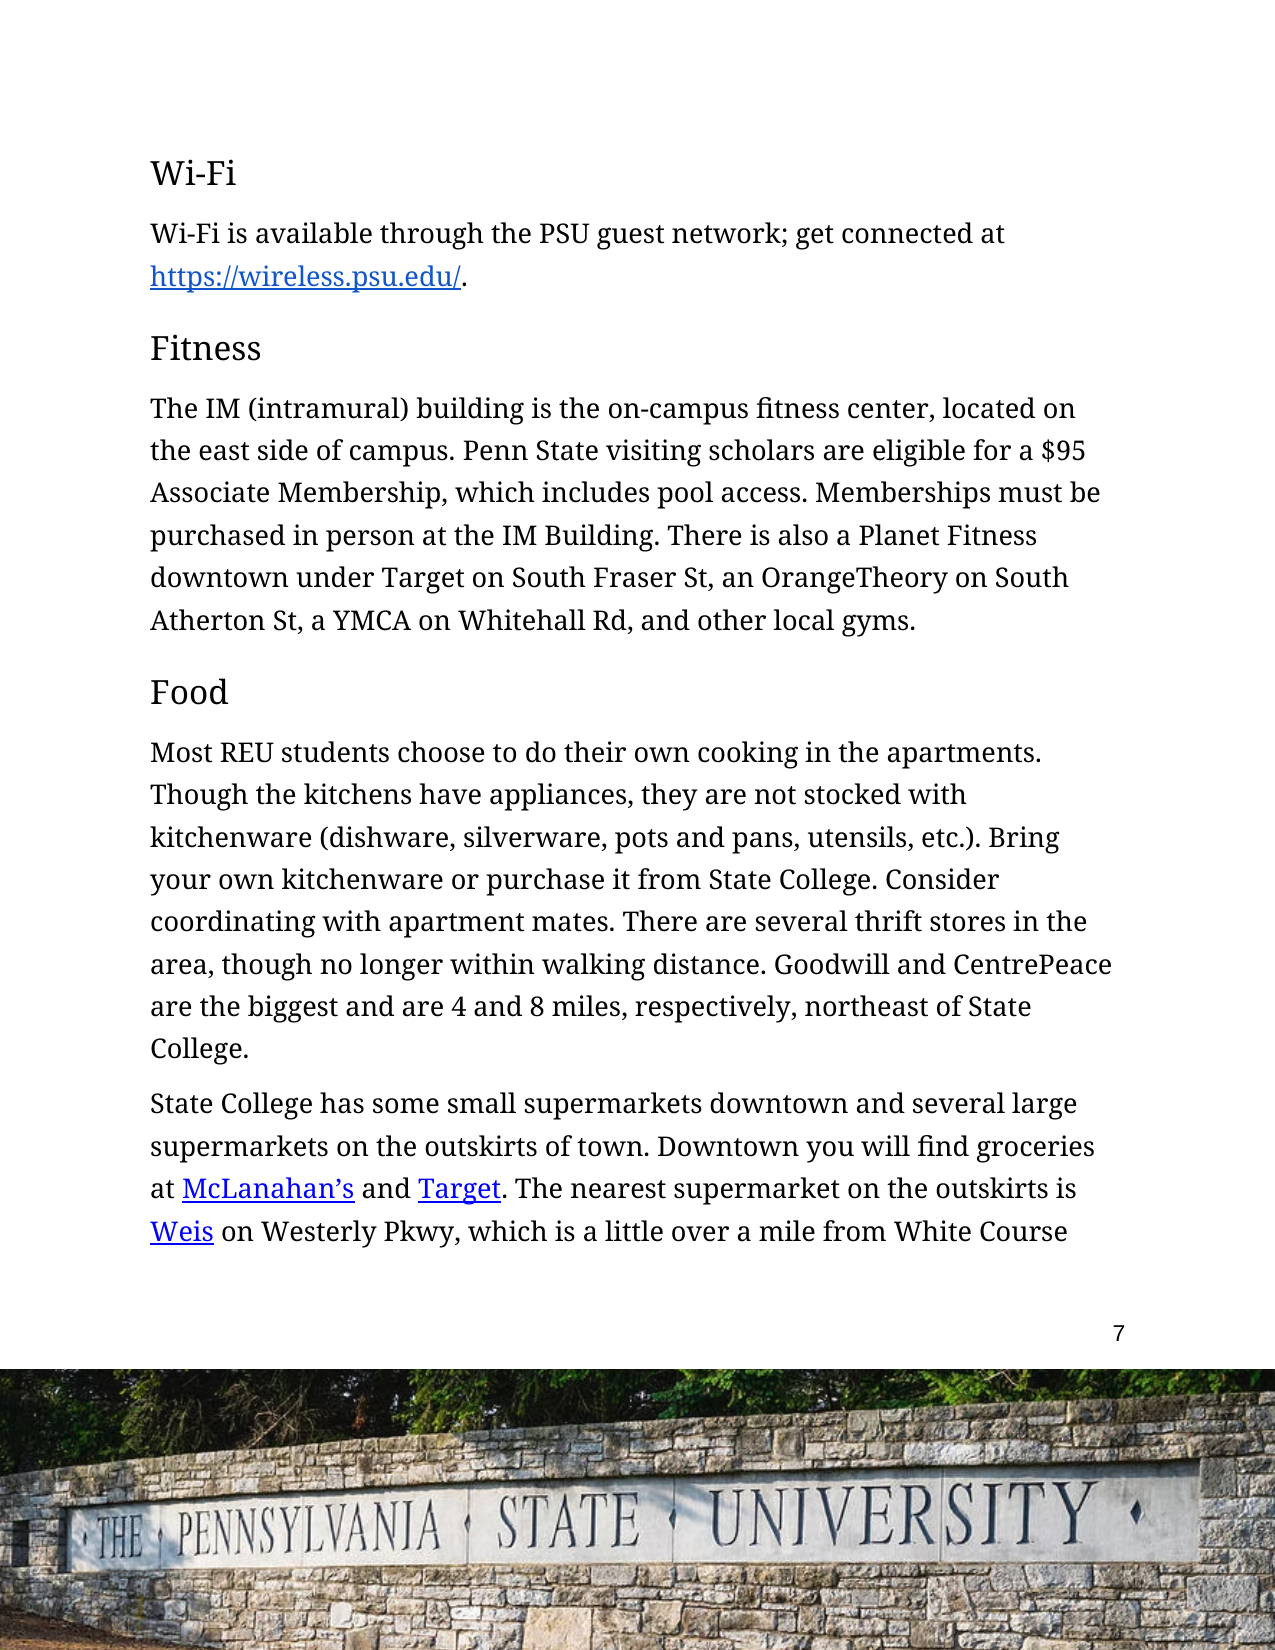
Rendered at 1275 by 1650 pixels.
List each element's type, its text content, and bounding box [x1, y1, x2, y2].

text The IM (intramural) building is the on-campus fitness center, located on the east side of campus. Penn State visiting scholars are eligible for a $95 Associate Membership, which includes pool access. Memberships must be purchased in person at the IM Building. There is also a Planet Fitness downtown under Target on South Fraser St, an OrangeTheory on South Atherton St, a YMCA on Whitehall Rd, and other local gyms. [150, 389, 1125, 638]
subtitle Fitness [150, 324, 1125, 370]
text Wi-Fi is available through the PSU guest network; get connected at https://wireless.psu.edu/. [150, 215, 1125, 294]
text Most REU students choose to do their own cooking in the apartments. Though the kitchens have appliances, they are not stocked with kitchenware (dishware, silverware, pots and pans, utensils, etc.). Bring your own kitchenware or purchase it from State College. Consider coordinating with apartment mates. There are several thrift stores in the area, though no longer within walking distance. Goodwill and CentrePeace are the biggest and are 4 and 8 miles, respectively, northeast of State College. [150, 733, 1125, 1067]
subtitle Wi-Fi [150, 150, 1125, 195]
subtitle Food [150, 668, 1125, 714]
picture [0, 1369, 1275, 1650]
